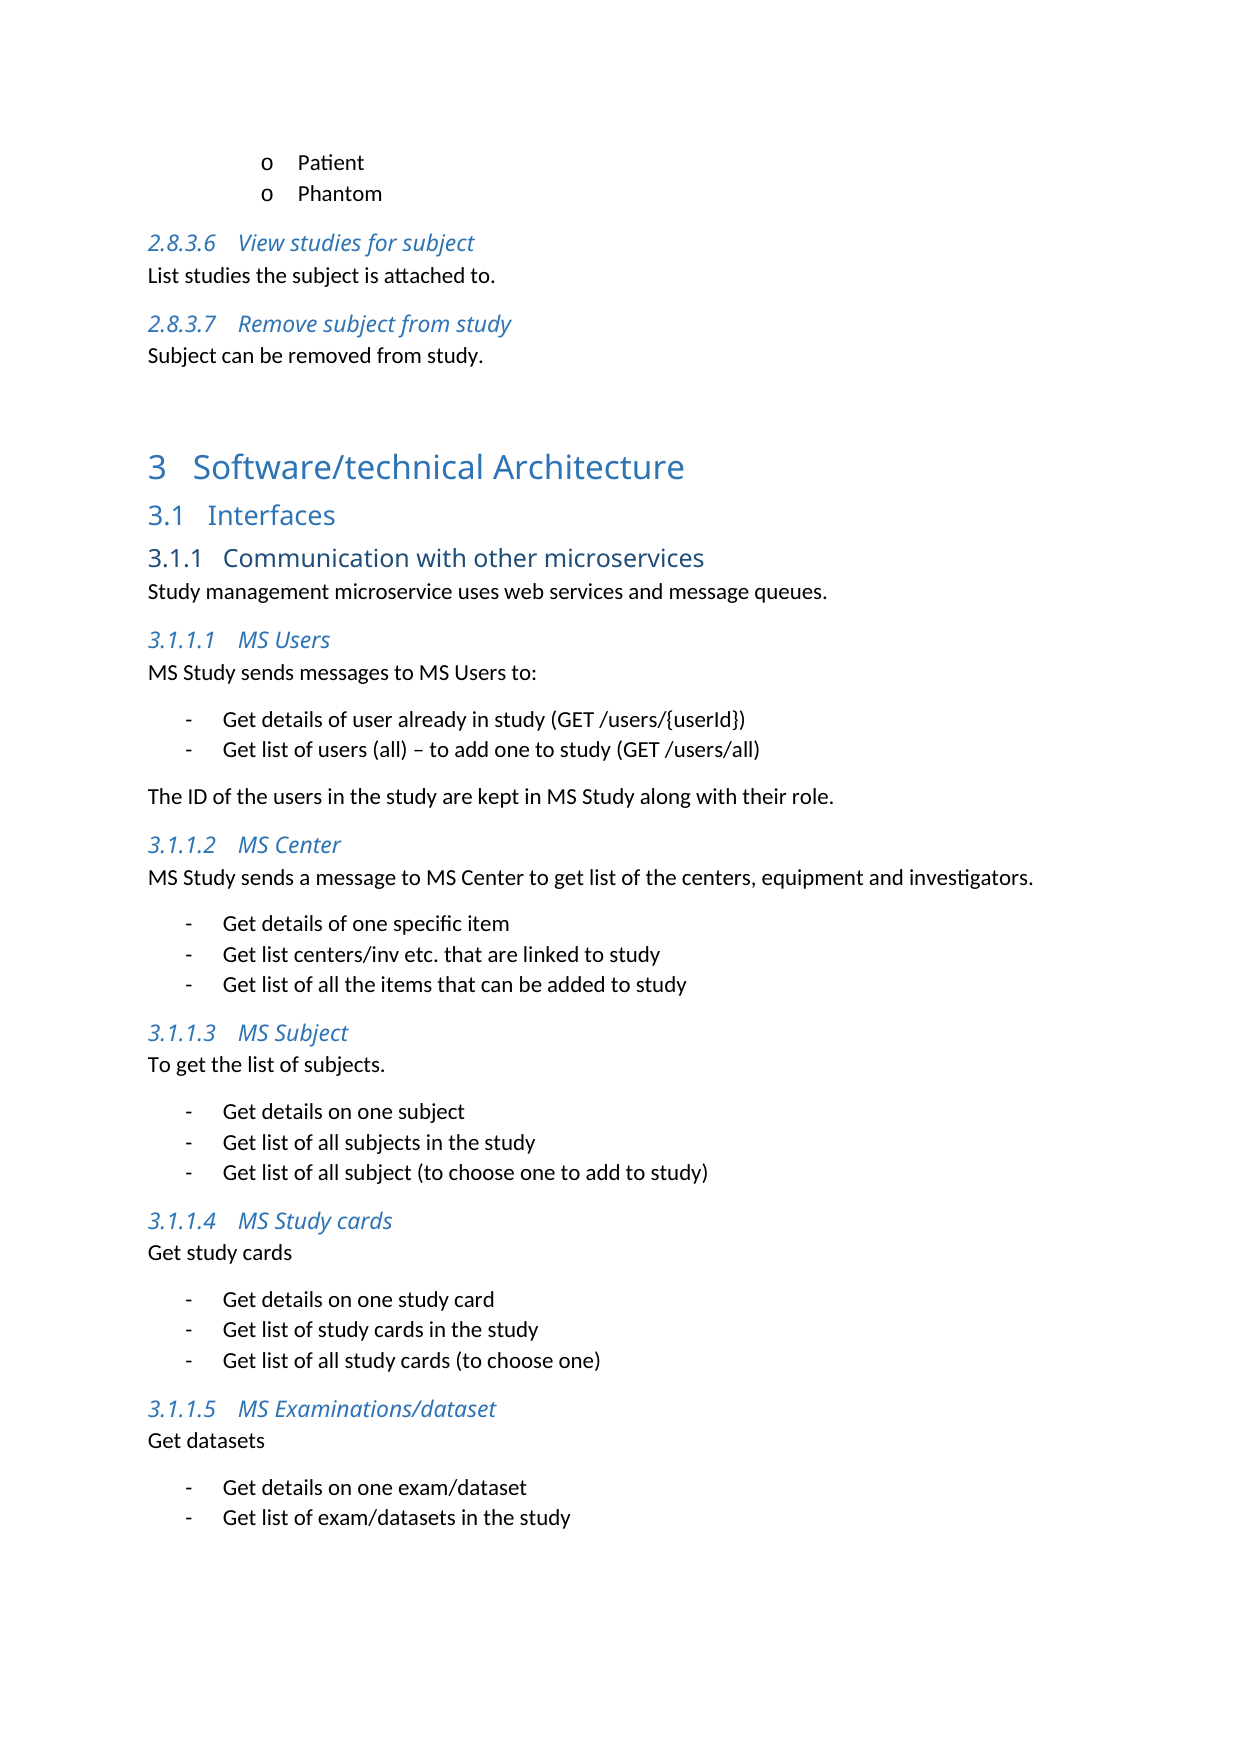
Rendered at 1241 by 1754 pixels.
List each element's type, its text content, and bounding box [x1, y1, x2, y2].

list Get details on one subject [185, 1097, 1093, 1126]
list Phantom [260, 179, 1093, 208]
list Get list of exam/datasets in the study [185, 1503, 1093, 1532]
list Get list of all study cards (to choose one) [185, 1346, 1093, 1374]
subtitle MS Examinations/dataset [148, 1393, 1093, 1424]
text To get the list of subjects. [148, 1051, 1093, 1079]
text MS Study sends messages to MS Users to: [148, 658, 1093, 686]
subtitle Software/technical Architecture [148, 444, 1093, 489]
text List studies the subject is attached to. [148, 261, 1093, 289]
subtitle MS Subject [148, 1017, 1093, 1048]
list Patient [260, 148, 1093, 177]
list Get details on one study card [185, 1285, 1093, 1313]
list Get list of all subject (to choose one to add to study) [185, 1158, 1093, 1186]
list Get details on one exam/dataset [185, 1473, 1093, 1501]
subtitle Communication with other microservices [148, 541, 1093, 575]
subtitle Remove subject from study [148, 308, 1093, 339]
list Get list of all subjects in the study [185, 1128, 1093, 1156]
list Get list of users (all) – to add one to study (GET /users/all) [185, 735, 1093, 763]
subtitle MS Study cards [148, 1205, 1093, 1236]
text Get study cards [148, 1238, 1093, 1267]
text MS Study sends a message to MS Center to get list of the centers, equipment and investigators. [148, 863, 1093, 891]
list Get list centers/inv etc. that are linked to study [185, 940, 1093, 968]
text The ID of the users in the study are kept in MS Study along with their role. [148, 782, 1093, 810]
list Get list of all the items that can be added to study [185, 970, 1093, 998]
list Get details of user already in study (GET /users/{userId}) [185, 705, 1093, 733]
list Get details of one specific item [185, 909, 1093, 938]
subtitle Interfaces [148, 497, 1093, 534]
subtitle MS Center [148, 829, 1093, 860]
list Get list of study cards in the study [185, 1316, 1093, 1344]
text Get datasets [148, 1426, 1093, 1454]
subtitle MS Users [148, 624, 1093, 656]
text Subject can be removed from study. [148, 342, 1093, 369]
text Study management microservice uses web services and message queues. [148, 577, 1093, 606]
subtitle View studies for subject [148, 227, 1093, 258]
